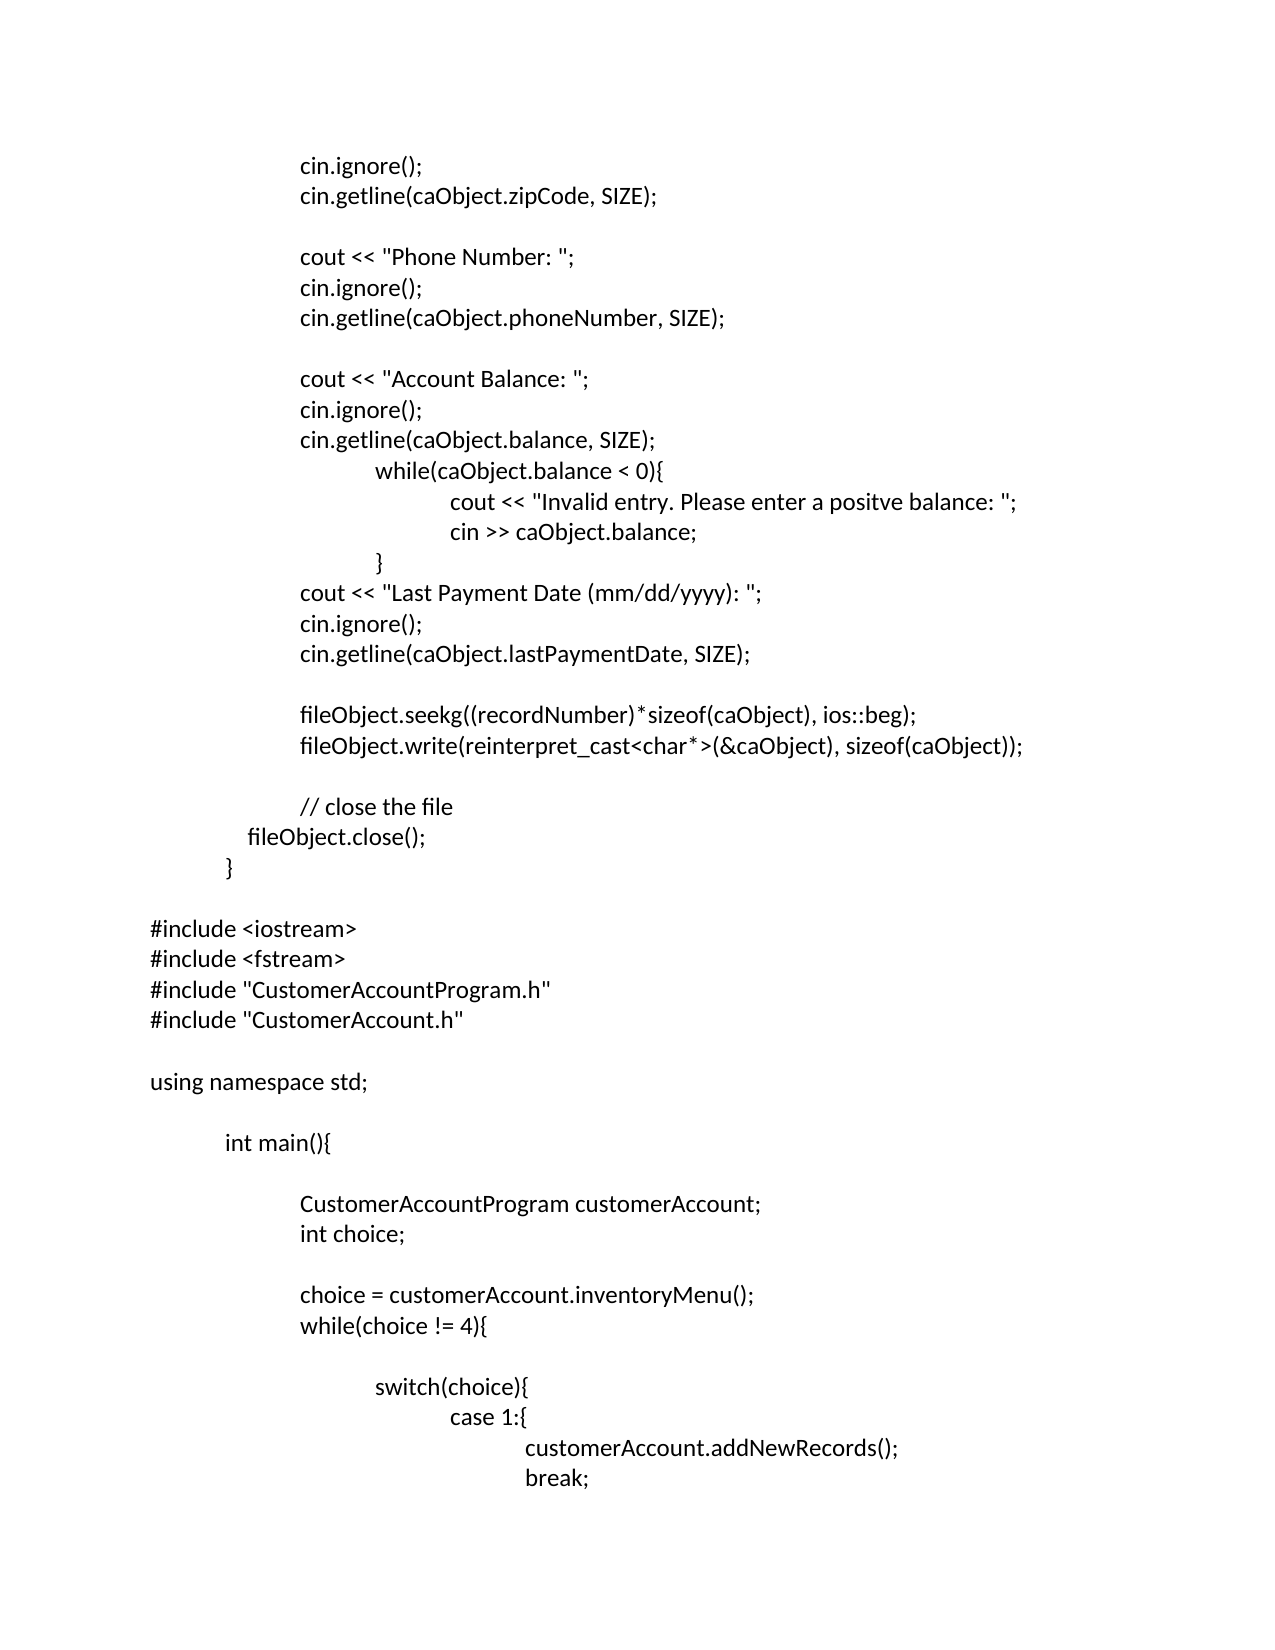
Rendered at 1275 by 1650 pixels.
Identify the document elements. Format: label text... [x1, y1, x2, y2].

text cout << "Invalid entry. Please enter a positve balance: "; [150, 486, 1125, 516]
text cin.getline(caObject.lastPaymentDate, SIZE); [150, 638, 1125, 669]
text case 1:{ [150, 1401, 1125, 1432]
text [150, 1279, 1125, 1310]
text switch(choice){ [150, 1371, 1125, 1401]
text break; [150, 1462, 1125, 1493]
text } [150, 852, 1125, 882]
text int choice; [150, 1218, 1125, 1249]
text while(choice != 4){ [150, 1310, 1125, 1340]
text cout << "Phone Number: "; [150, 242, 1125, 272]
text cin.ignore(); [150, 150, 1125, 181]
text cin.ignore(); [150, 394, 1125, 425]
text int main(){ [150, 1127, 1125, 1157]
text cin.ignore(); [150, 608, 1125, 638]
text cout << "Account Balance: "; [150, 364, 1125, 394]
text cin.getline(caObject.balance, SIZE); [150, 425, 1125, 455]
text using namespace std; [150, 1066, 1125, 1096]
text #include <fstream> [150, 943, 1125, 974]
text } [150, 547, 1125, 577]
text fileObject.seekg((recordNumber)*sizeof(caObject), ios::beg); [150, 699, 1125, 730]
text CustomerAccountProgram customerAccount; [150, 1188, 1125, 1218]
text cin >> caObject.balance; [150, 516, 1125, 547]
text #include "CustomerAccount.h" [150, 1004, 1125, 1035]
text cin.ignore(); [150, 272, 1125, 303]
text cin.getline(caObject.phoneNumber, SIZE); [150, 303, 1125, 333]
text #include "CustomerAccountProgram.h" [150, 974, 1125, 1004]
text while(caObject.balance < 0){ [150, 455, 1125, 486]
text cin.getline(caObject.zipCode, SIZE); [150, 181, 1125, 211]
text #include <iostream> [150, 913, 1125, 943]
text customerAccount.addNewRecords(); [150, 1432, 1125, 1462]
text fileObject.write(reinterpret_cast<char*>(&caObject), sizeof(caObject)); [150, 730, 1125, 760]
text fileObject.close(); [150, 821, 1125, 852]
text cout << "Last Payment Date (mm/dd/yyyy): "; [150, 577, 1125, 608]
text // close the file [150, 791, 1125, 821]
